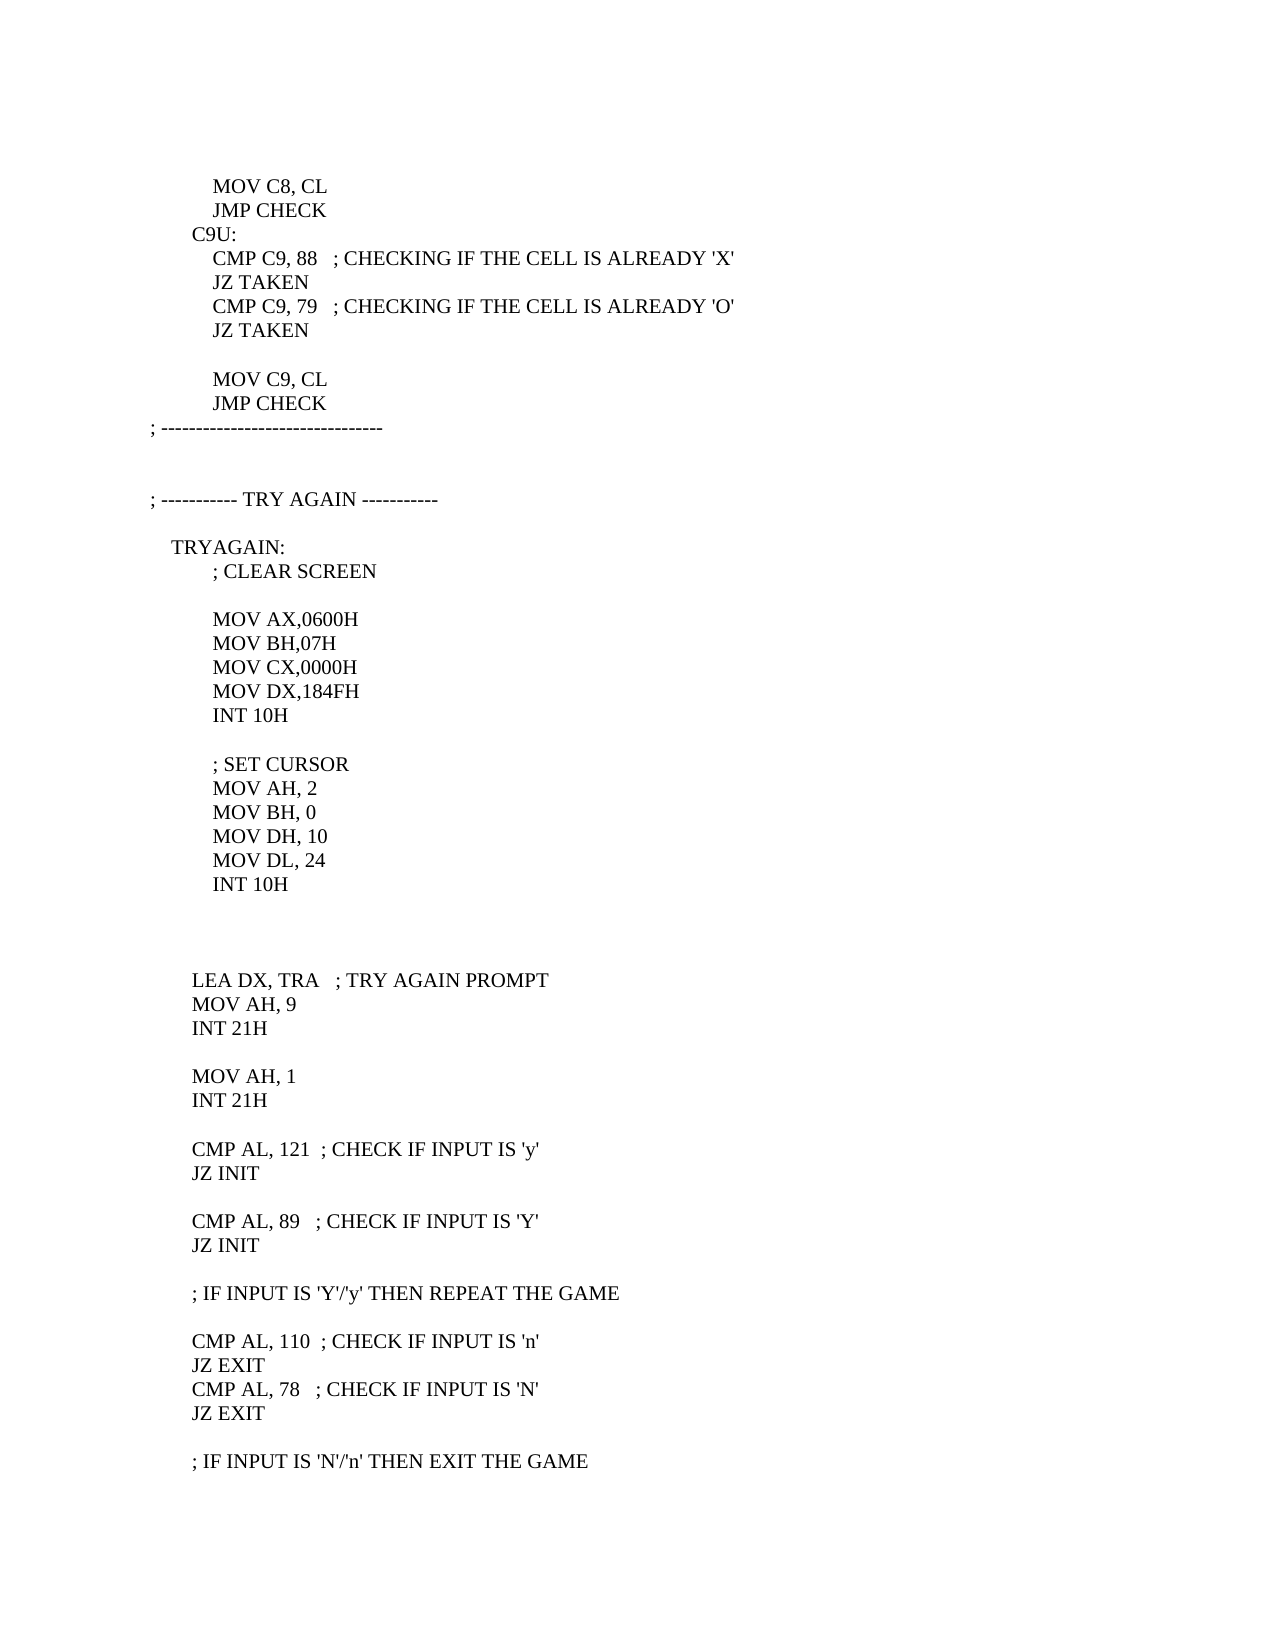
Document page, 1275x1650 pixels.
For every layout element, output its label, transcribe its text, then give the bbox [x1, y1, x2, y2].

text MOV DX,184FH [150, 679, 1125, 703]
text MOV C9, CL [150, 367, 1125, 391]
text TRYAGAIN: [150, 535, 1125, 559]
text C9U: [150, 222, 1125, 246]
text ; -------------------------------- [150, 415, 1125, 439]
text MOV AH, 9 [150, 992, 1125, 1016]
text MOV DL, 24 [150, 848, 1125, 872]
text MOV BH, 0 [150, 800, 1125, 824]
text CMP AL, 89 ; CHECK IF INPUT IS 'Y' [150, 1209, 1125, 1233]
text JZ EXIT [150, 1353, 1125, 1377]
text MOV AH, 1 [150, 1064, 1125, 1088]
text MOV DH, 10 [150, 824, 1125, 848]
text JZ TAKEN [150, 270, 1125, 294]
text CMP AL, 121 ; CHECK IF INPUT IS 'y' [150, 1137, 1125, 1161]
text JZ INIT [150, 1161, 1125, 1185]
text INT 10H [150, 872, 1125, 896]
text MOV AH, 2 [150, 776, 1125, 800]
text INT 21H [150, 1088, 1125, 1112]
text CMP AL, 110 ; CHECK IF INPUT IS 'n' [150, 1329, 1125, 1353]
text MOV AX,0600H [150, 607, 1125, 631]
text ; IF INPUT IS 'Y'/'y' THEN REPEAT THE GAME [150, 1281, 1125, 1305]
text CMP C9, 79 ; CHECKING IF THE CELL IS ALREADY 'O' [150, 294, 1125, 318]
text ; CLEAR SCREEN [150, 559, 1125, 583]
text JZ EXIT [150, 1401, 1125, 1425]
text CMP AL, 78 ; CHECK IF INPUT IS 'N' [150, 1377, 1125, 1401]
text MOV CX,0000H [150, 655, 1125, 679]
text MOV C8, CL [150, 174, 1125, 198]
text ; ----------- TRY AGAIN ----------- [150, 487, 1125, 511]
text MOV BH,07H [150, 631, 1125, 655]
text JZ INIT [150, 1233, 1125, 1257]
text JZ TAKEN [150, 318, 1125, 342]
text JMP CHECK [150, 198, 1125, 222]
text LEA DX, TRA ; TRY AGAIN PROMPT [150, 968, 1125, 992]
text INT 21H [150, 1016, 1125, 1040]
text JMP CHECK [150, 391, 1125, 415]
text INT 10H [150, 703, 1125, 727]
text CMP C9, 88 ; CHECKING IF THE CELL IS ALREADY 'X' [150, 246, 1125, 270]
text ; IF INPUT IS 'N'/'n' THEN EXIT THE GAME [150, 1449, 1125, 1473]
text ; SET CURSOR [150, 752, 1125, 776]
